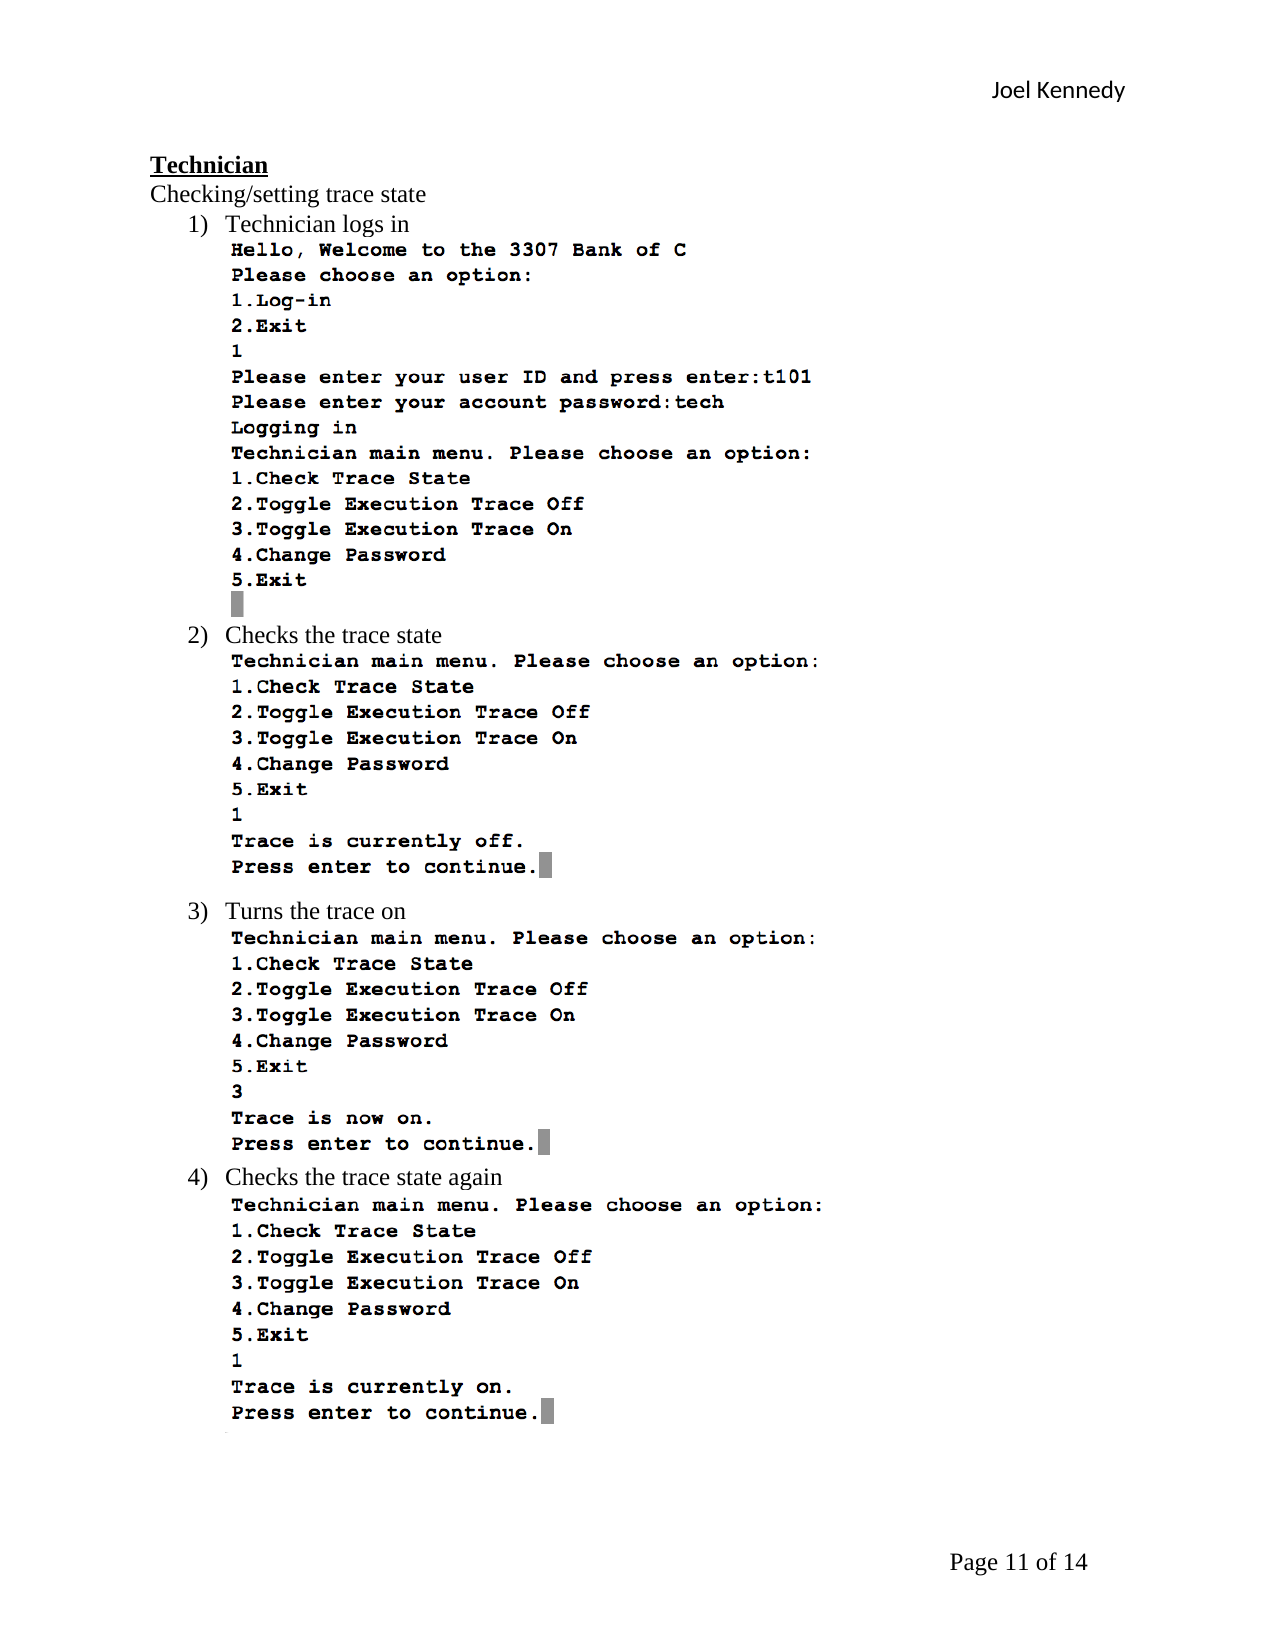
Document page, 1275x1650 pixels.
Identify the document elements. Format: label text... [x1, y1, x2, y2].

list Checks the trace state [187, 619, 1125, 648]
picture [225, 648, 849, 896]
text Technician [150, 150, 1125, 179]
list Technician logs in [187, 208, 1125, 237]
list Checks the trace state again [187, 1162, 1125, 1191]
list Turns the trace on [187, 896, 1125, 925]
picture [225, 925, 833, 1162]
picture [225, 1190, 908, 1433]
picture [225, 237, 856, 620]
text Checking/setting trace state [150, 179, 1125, 208]
